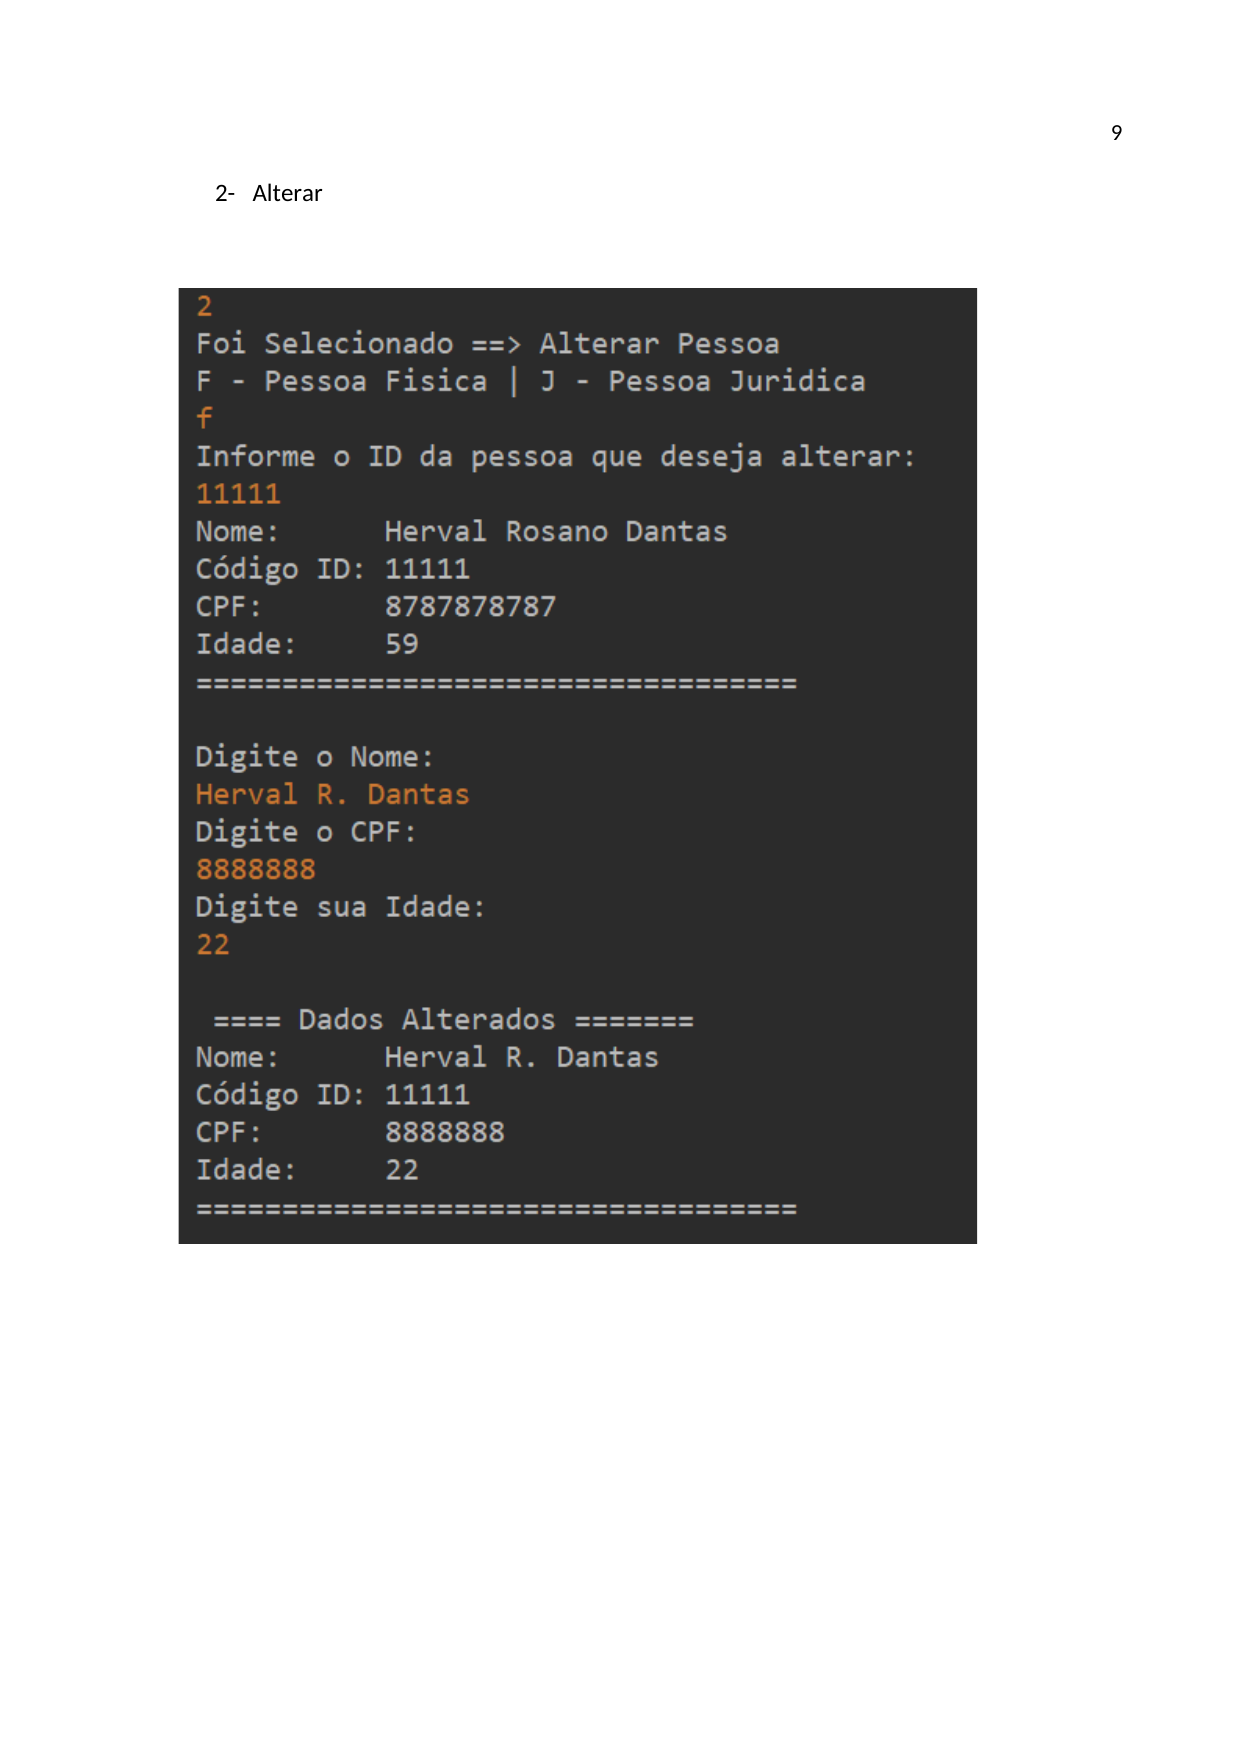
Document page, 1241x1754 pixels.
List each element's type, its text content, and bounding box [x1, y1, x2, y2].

list Alterar [215, 345, 1122, 375]
picture [177, 456, 976, 1410]
